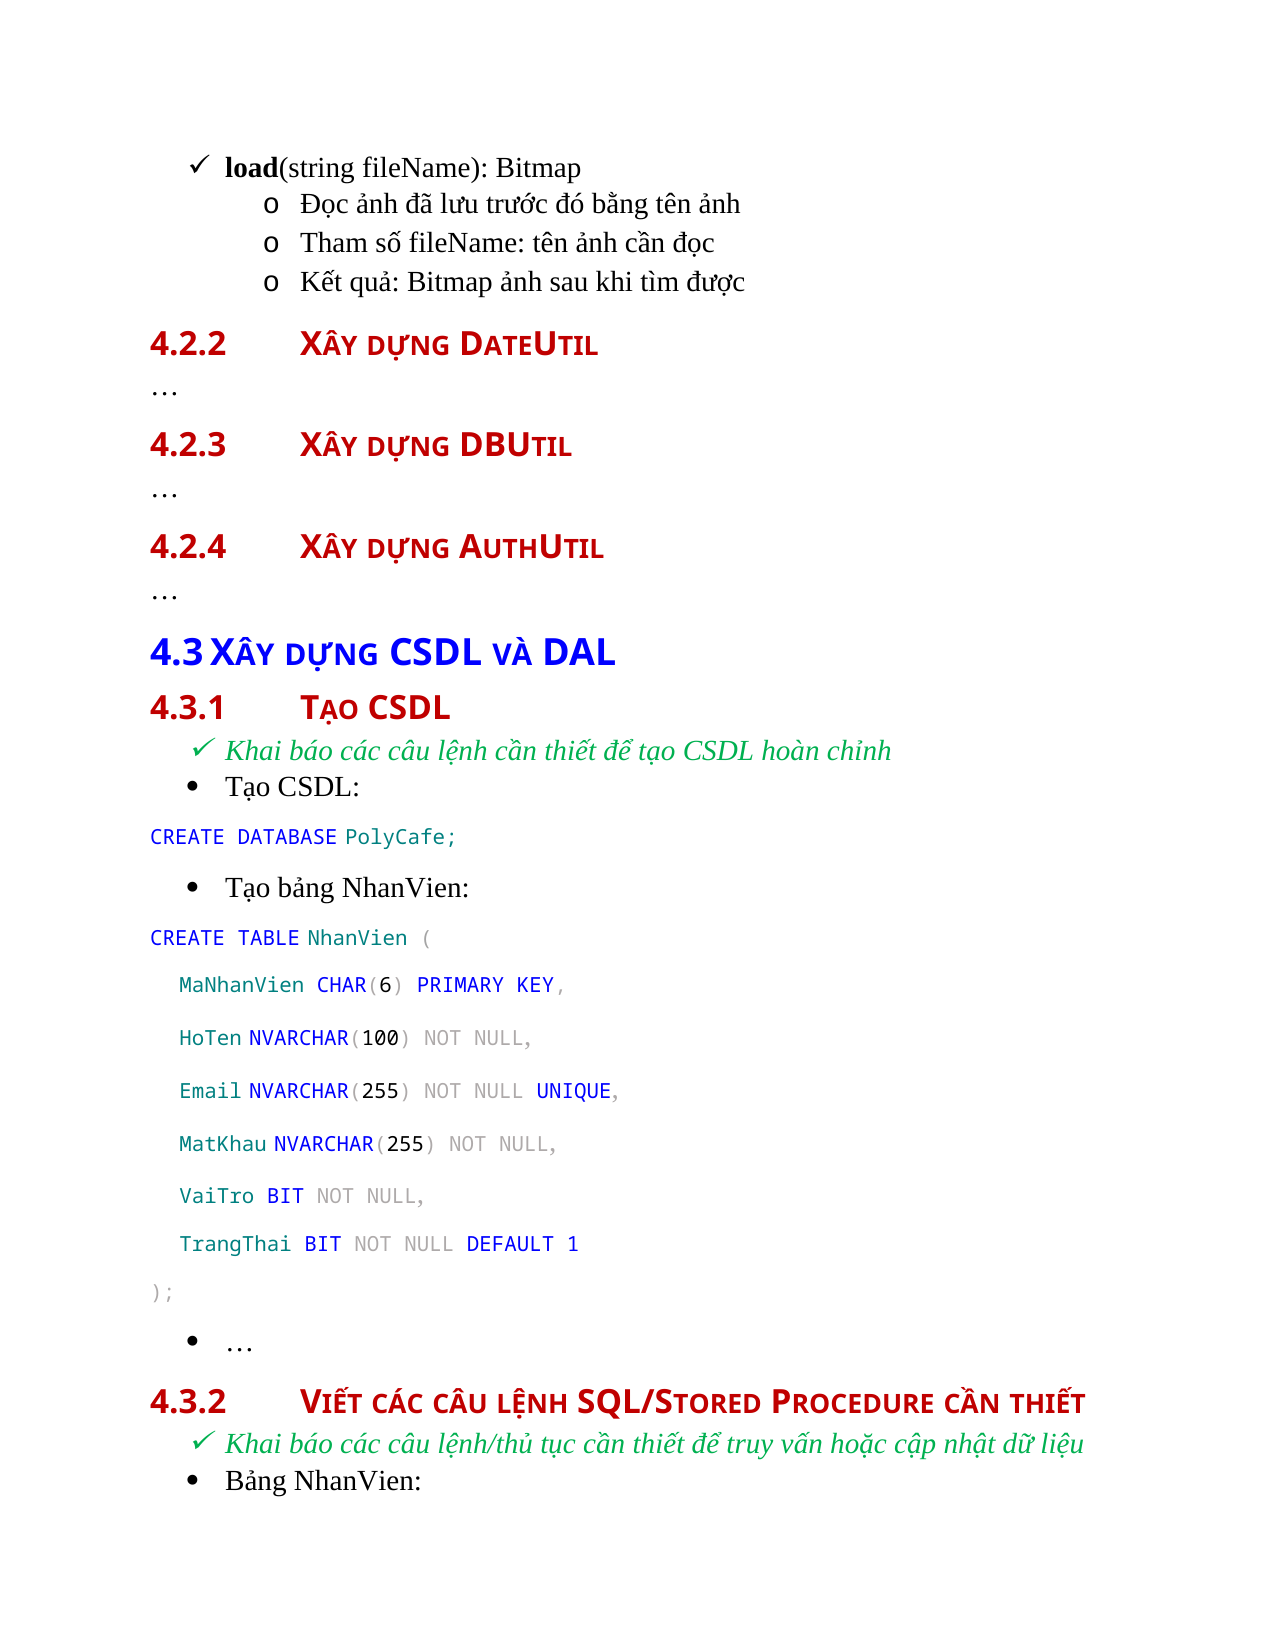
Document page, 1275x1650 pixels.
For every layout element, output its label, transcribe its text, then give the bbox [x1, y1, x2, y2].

text TrangThai BIT NOT NULL DEFAULT 1 [150, 1229, 1125, 1258]
list Tham số fileName: tên ảnh cần đọc [262, 225, 1125, 261]
list Khai báo các câu lệnh cần thiết để tạo CSDL hoàn chỉnh [187, 733, 1125, 767]
list Khai báo các câu lệnh/thủ tục cần thiết để truy vấn hoặc cập nhật dữ liệu [187, 1426, 1125, 1460]
subtitle Xây dựng AuthUtil [150, 523, 1125, 568]
subtitle Xây dựng DBUtil [150, 421, 1125, 467]
list … [187, 1324, 1125, 1358]
text VaiTro BIT NOT NULL, [150, 1177, 1125, 1210]
text HoTen NVARCHAR(100) NOT NULL, [150, 1018, 1125, 1052]
subtitle Tạo CSDL [150, 684, 1125, 729]
list Tạo bảng NhanVien: [187, 870, 1125, 903]
list load(string fileName): Bitmap [187, 150, 1125, 184]
text … [150, 470, 1125, 504]
subtitle Viết các câu lệnh SQL/Stored Procedure cần thiết [150, 1377, 1125, 1423]
list Bảng NhanVien: [187, 1463, 1125, 1496]
text ); [150, 1277, 1125, 1306]
subtitle Xây dựng CSDL và DAL [150, 625, 1125, 676]
list Kết quả: Bitmap ảnh sau khi tìm được [262, 264, 1125, 300]
list Tạo CSDL: [187, 769, 1125, 803]
text CREATE DATABASE PolyCafe; [150, 822, 1125, 851]
text … [150, 368, 1125, 402]
text MatKhau NVARCHAR(255) NOT NULL, [150, 1124, 1125, 1157]
text MaNhanVien CHAR(6) PRIMARY KEY, [150, 971, 1125, 999]
text … [150, 572, 1125, 606]
text Email NVARCHAR(255) NOT NULL UNIQUE, [150, 1071, 1125, 1104]
list Đọc ảnh đã lưu trước đó bằng tên ảnh [262, 186, 1125, 222]
text CREATE TABLE NhanVien ( [150, 923, 1125, 951]
subtitle Xây dựng DateUtil [150, 319, 1125, 365]
